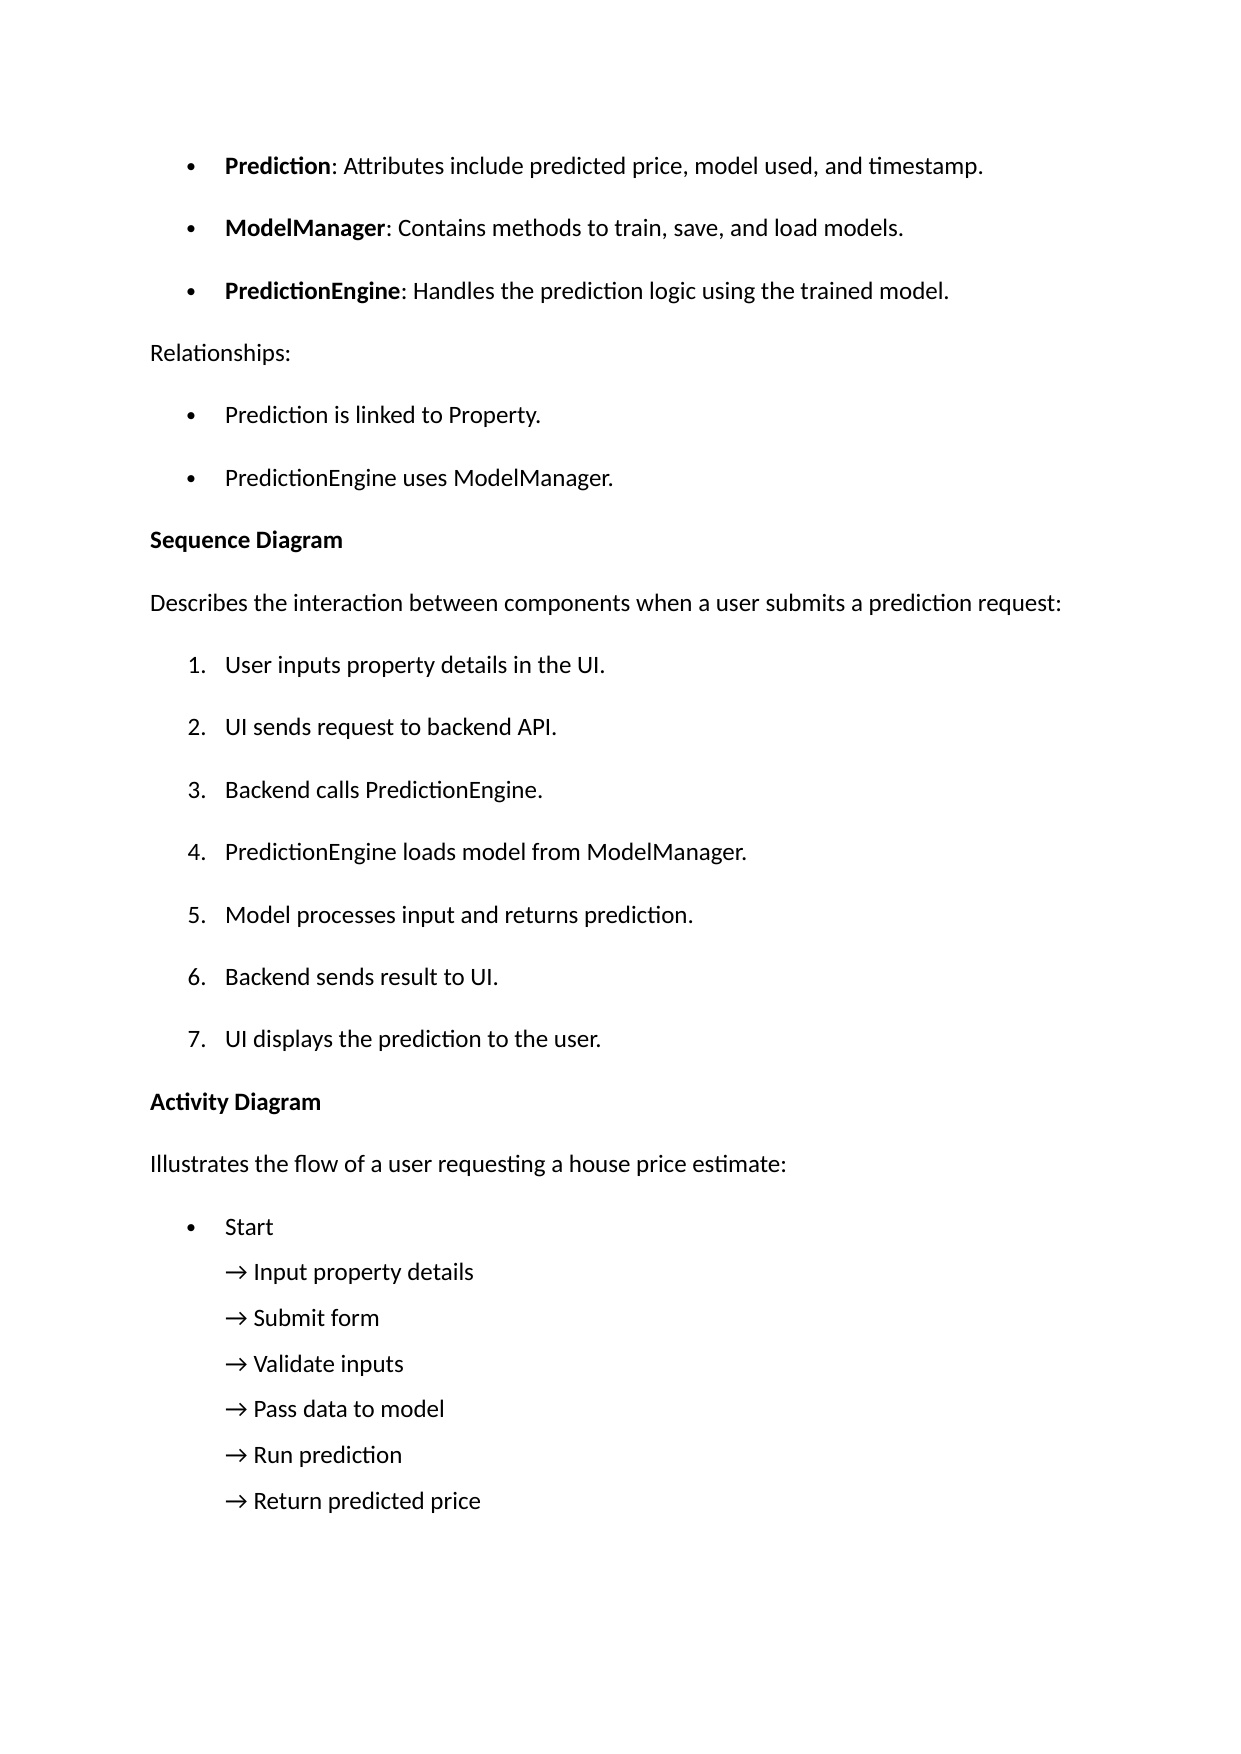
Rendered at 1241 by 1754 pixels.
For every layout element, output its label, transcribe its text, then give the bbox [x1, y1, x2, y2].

list Prediction is linked to Property. [187, 399, 1090, 430]
list Backend sends result to UI. [187, 961, 1090, 992]
list UI sends request to backend API. [187, 712, 1090, 742]
text Sequence Diagram [150, 524, 1090, 555]
list PredictionEngine uses ModelManager. [187, 462, 1090, 492]
text Relationships: [150, 337, 1090, 368]
text Activity Diagram [150, 1086, 1090, 1116]
list PredictionEngine: Handles the prediction logic using the trained model. [187, 275, 1090, 305]
list User inputs property details in the UI. [187, 649, 1090, 680]
list Model processes input and returns prediction. [187, 899, 1090, 929]
list UI displays the prediction to the user. [187, 1023, 1090, 1054]
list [187, 1211, 1090, 1516]
list ModelManager: Contains methods to train, save, and load models. [187, 212, 1090, 243]
list Backend calls PredictionEngine. [187, 774, 1090, 804]
text Illustrates the flow of a user requesting a house price estimate: [150, 1148, 1090, 1179]
text Describes the interaction between components when a user submits a prediction request: [150, 587, 1090, 617]
list PredictionEngine loads model from ModelManager. [187, 836, 1090, 867]
list Prediction: Attributes include predicted price, model used, and timestamp. [187, 150, 1090, 181]
